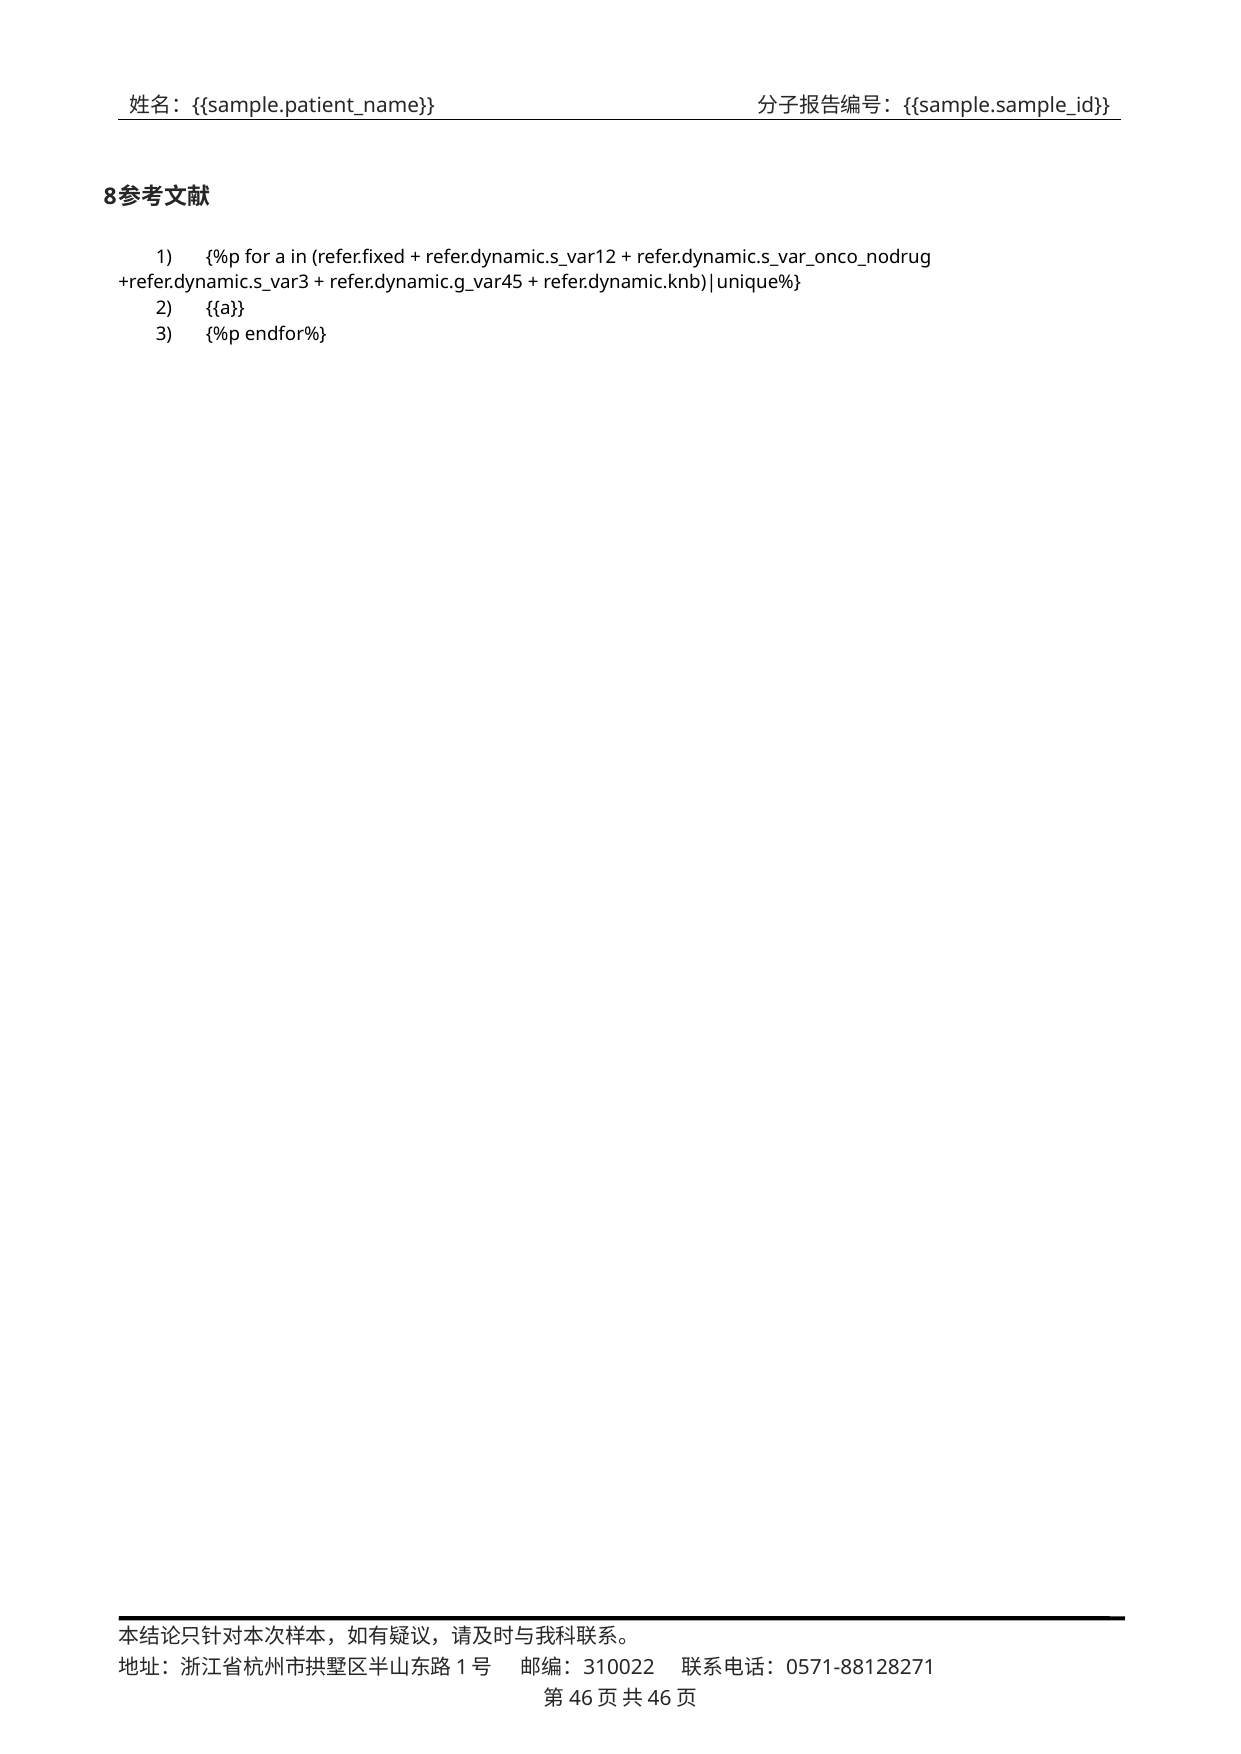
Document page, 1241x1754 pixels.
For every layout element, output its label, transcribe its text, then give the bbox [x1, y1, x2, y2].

list {{a}} [118, 294, 1122, 320]
list {%p endfor%} [118, 320, 1122, 345]
subtitle 参考文献 [103, 162, 1122, 227]
list {%p for a in (refer.fixed + refer.dynamic.s_var12 + refer.dynamic.s_var_onco_nodrug +refer.dynamic.s_var3 + refer.dynamic.g_var45 + refer.dynamic.knb)|unique%} [118, 243, 1122, 294]
